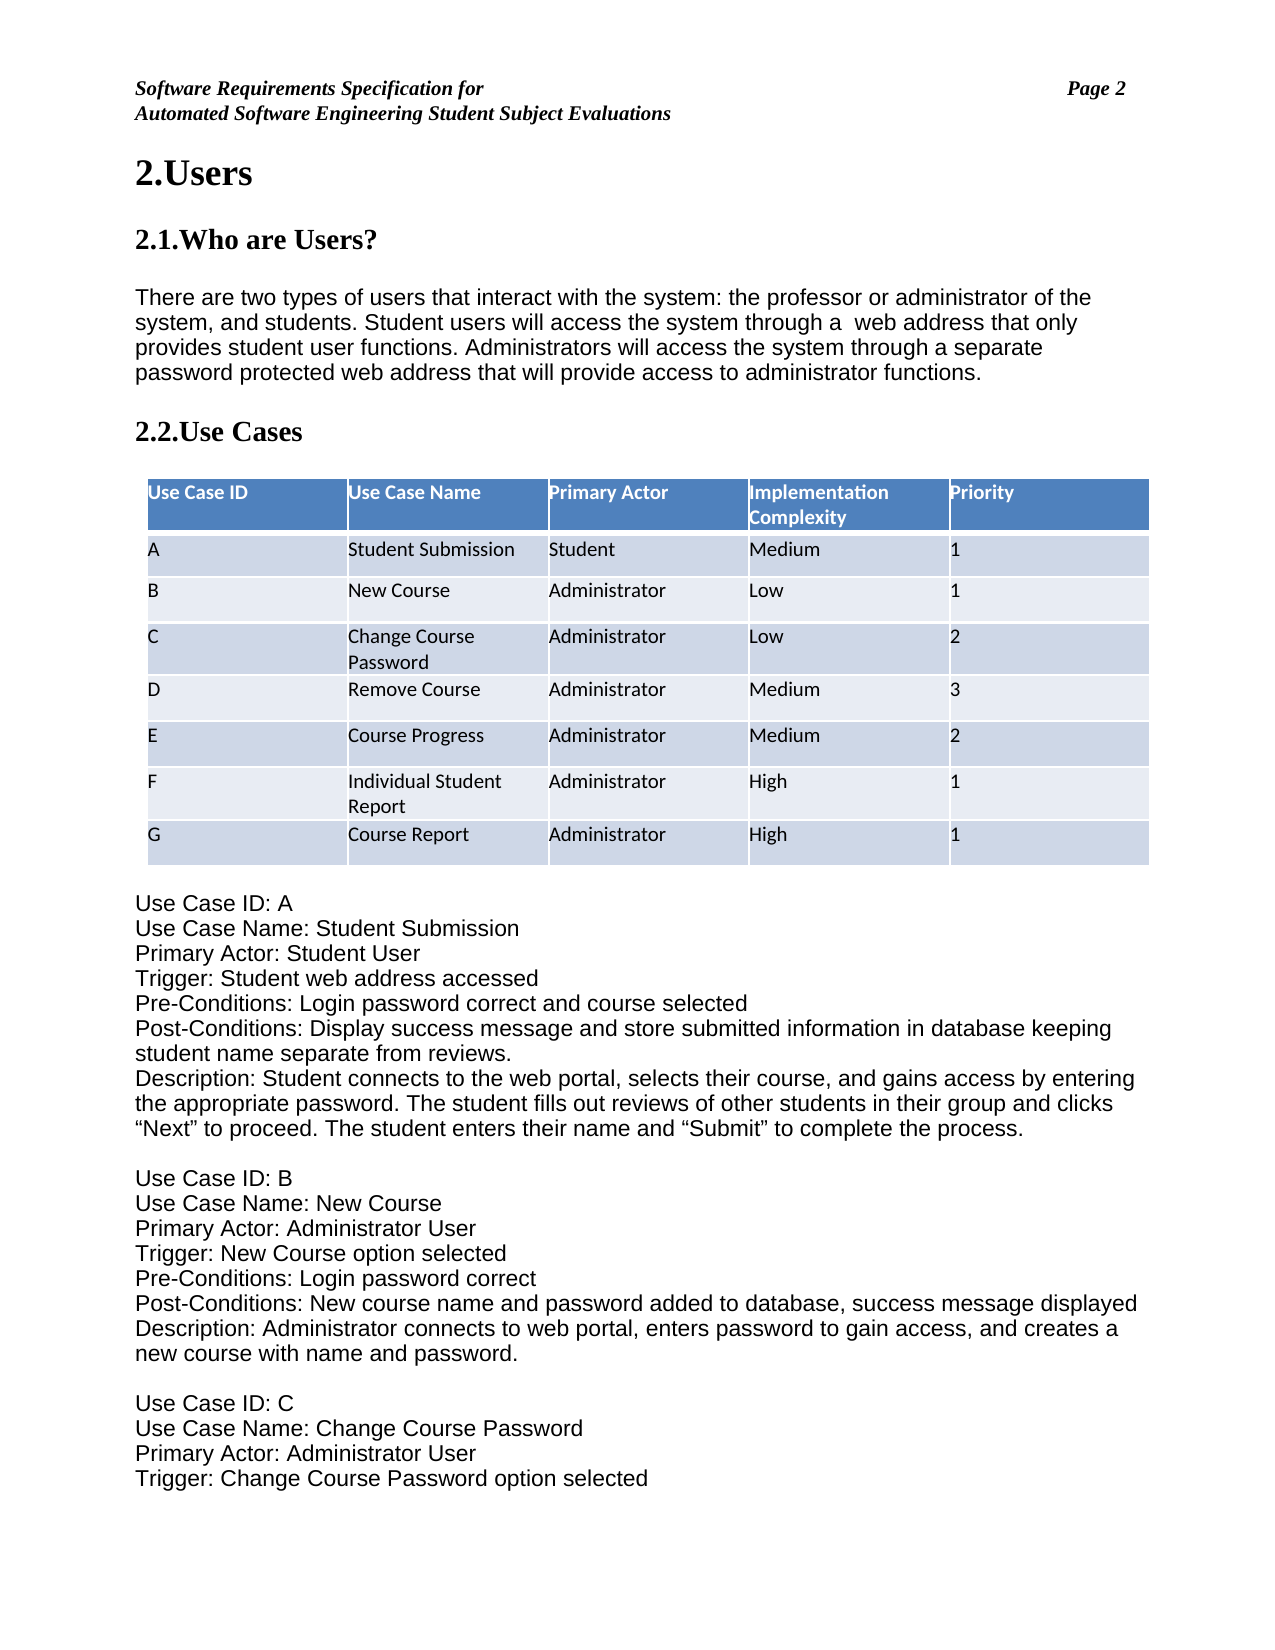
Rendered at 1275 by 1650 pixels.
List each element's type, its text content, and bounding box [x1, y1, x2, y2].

table_cell Medium [750, 676, 949, 720]
text Pre-Conditions: Login password correct and course selected [135, 992, 1140, 1017]
table_cell Student Submission [349, 536, 548, 576]
table_header Priority [951, 479, 1149, 530]
table_header Use Case Name [349, 479, 548, 530]
text Pre-Conditions: Login password correct [135, 1267, 1140, 1292]
table_cell Low [750, 578, 949, 621]
table_cell Administrator [550, 676, 748, 720]
table_cell Low [750, 624, 949, 674]
table_cell 1 [951, 536, 1149, 576]
text Description: Administrator connects to web portal, enters password to gain access, and creates a new course with name and password. [135, 1317, 1140, 1367]
text Post-Conditions: Display success message and store submitted information in database keeping student name separate from reviews. [135, 1017, 1140, 1067]
table_cell Change Course Password [349, 624, 548, 674]
table_cell D [148, 676, 347, 720]
table_cell F [148, 768, 347, 819]
table_cell Administrator [550, 768, 748, 819]
text Trigger: Change Course Password option selected [135, 1467, 1140, 1492]
table_cell B [148, 578, 347, 621]
text There are two types of users that interact with the system: the professor or administrator of the system, and students. Student users will access the system through a web address that only provides student user functions. Administrators will access the system through a separate password protected web address that will provide access to administrator functions. [135, 285, 1140, 385]
table_cell Individual Student Report [349, 768, 548, 819]
text Use Case Name: Student Submission [135, 917, 1140, 942]
table_cell Administrator [550, 722, 748, 766]
table_cell Administrator [550, 578, 748, 621]
text Use Case ID: A [135, 892, 1140, 917]
table_header Primary Actor [550, 479, 748, 530]
text Use Case ID: B [135, 1167, 1140, 1192]
table_cell 2 [951, 624, 1149, 674]
table_cell 3 [951, 676, 1149, 720]
text Primary Actor: Administrator User [135, 1217, 1140, 1242]
table_cell 1 [951, 821, 1149, 865]
text Trigger: New Course option selected [135, 1242, 1140, 1267]
table_cell Medium [750, 722, 949, 766]
text Primary Actor: Administrator User [135, 1442, 1140, 1467]
text Primary Actor: Student User [135, 942, 1140, 967]
text Use Case Name: New Course [135, 1192, 1140, 1217]
text Description: Student connects to the web portal, selects their course, and gains access by entering the appropriate password. The student fills out reviews of other students in their group and clicks “Next” to proceed. The student enters their name and “Submit” to complete the process. [135, 1067, 1140, 1142]
table_cell Student [550, 536, 748, 576]
table_cell E [148, 722, 347, 766]
subtitle Use Cases [135, 414, 1140, 448]
text Trigger: Student web address accessed [135, 967, 1140, 992]
table_header Use Case ID [148, 479, 347, 530]
text Post-Conditions: New course name and password added to database, success message displayed [135, 1292, 1140, 1317]
subtitle Who are Users? [135, 222, 1140, 256]
text Use Case ID: C [135, 1392, 1140, 1417]
table_cell G [148, 821, 347, 865]
table_cell Course Report [349, 821, 548, 865]
table_cell High [750, 768, 949, 819]
text Use Case Name: Change Course Password [135, 1417, 1140, 1442]
table_cell New Course [349, 578, 548, 621]
table_cell 1 [951, 768, 1149, 819]
table_cell C [148, 624, 347, 674]
subtitle Users [135, 150, 1140, 193]
table_cell Administrator [550, 821, 748, 865]
table_cell High [750, 821, 949, 865]
table_cell 2 [951, 722, 1149, 766]
table_cell Medium [750, 536, 949, 576]
table_cell Administrator [550, 624, 748, 674]
table_cell Remove Course [349, 676, 548, 720]
table_cell 1 [951, 578, 1149, 621]
table_cell A [148, 536, 347, 576]
table_header Implementation Complexity [750, 479, 949, 530]
table_cell Course Progress [349, 722, 548, 766]
